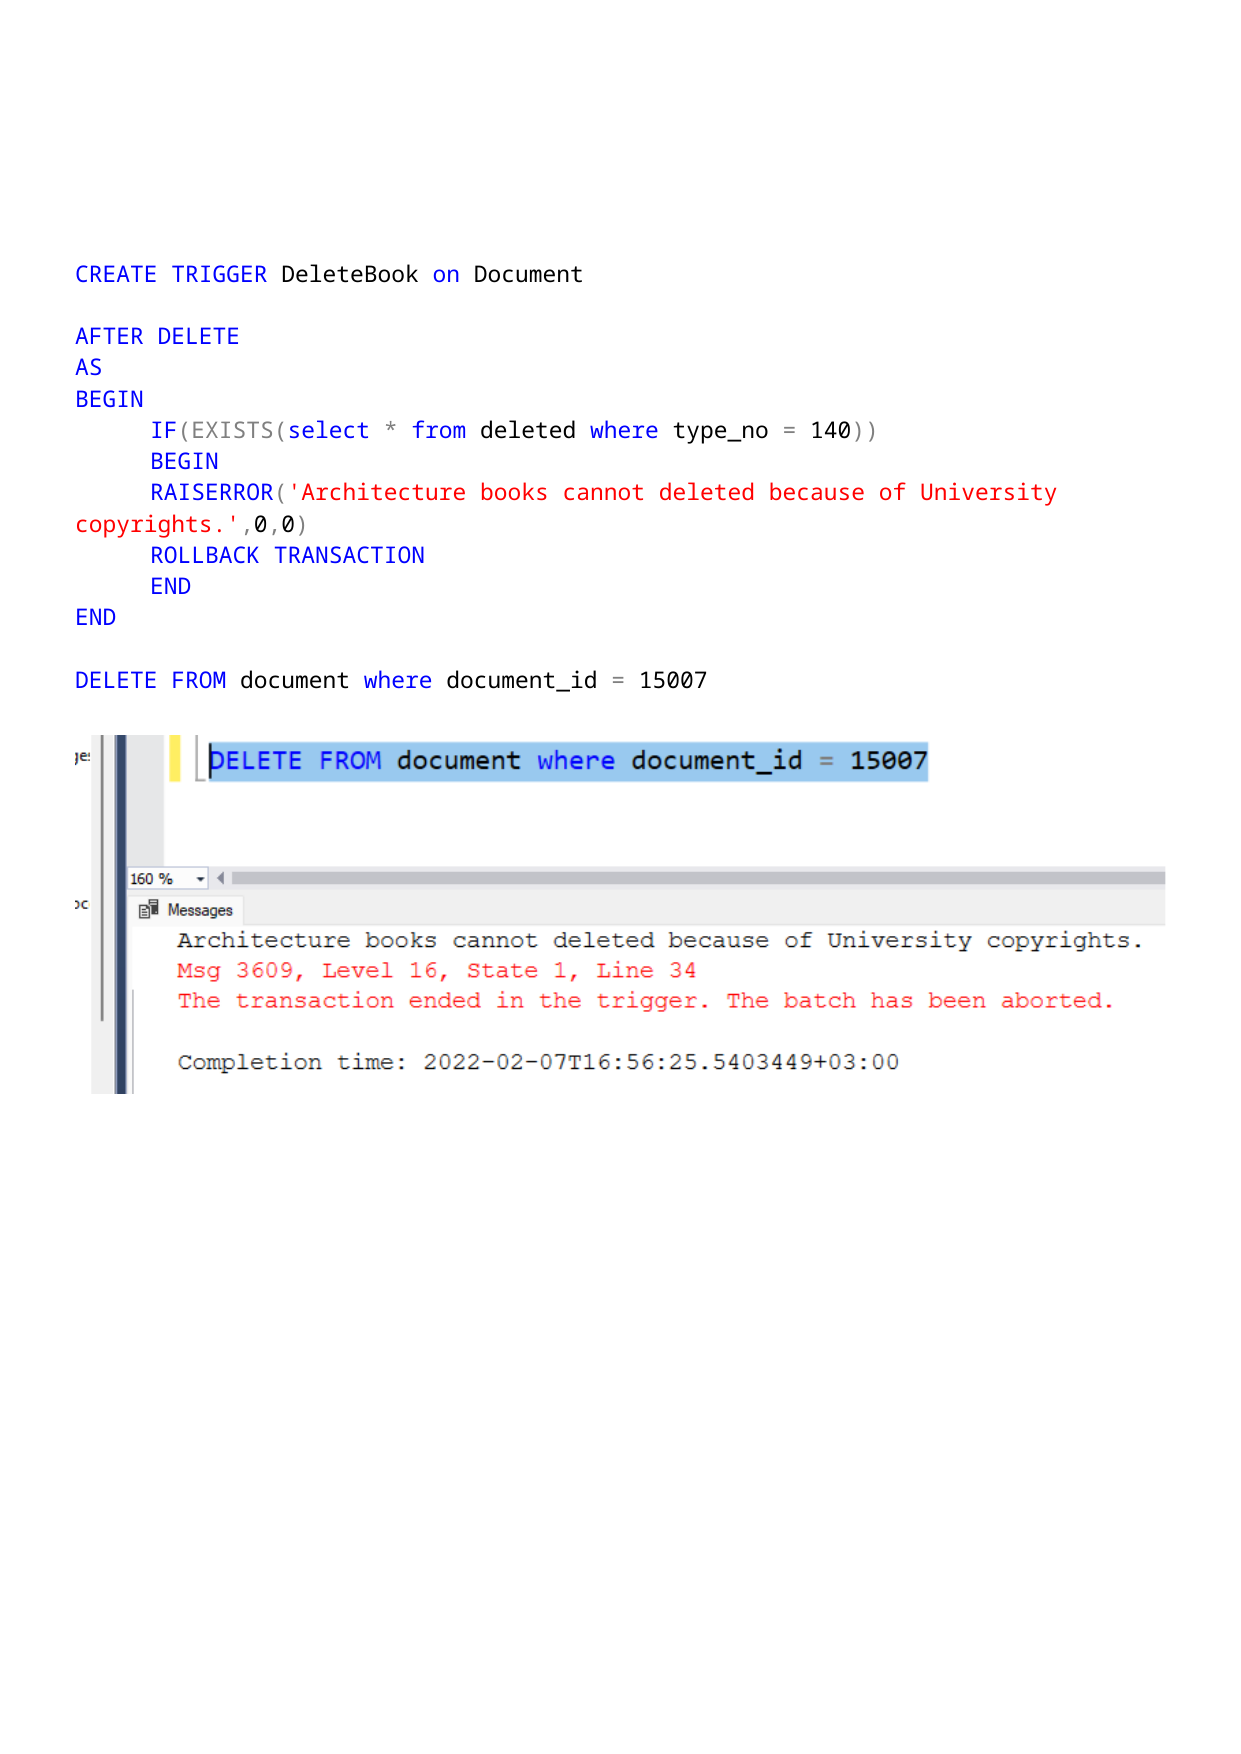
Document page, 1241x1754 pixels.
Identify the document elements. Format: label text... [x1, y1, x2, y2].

text AS [75, 351, 1165, 382]
text END [75, 570, 1165, 601]
text IF(EXISTS(select * from deleted where type_no = 140)) [75, 414, 1165, 445]
picture [75, 735, 1166, 1094]
text CREATE TRIGGER DeleteBook on Document [75, 257, 1165, 289]
text BEGIN [75, 445, 1165, 476]
text RAISERROR('Architecture books cannot deleted because of University copyrights.',0,0) [75, 476, 1165, 539]
text BEGIN [75, 382, 1165, 414]
text AFTER DELETE [75, 320, 1165, 351]
text DELETE FROM document where document_id = 15007 [75, 664, 1165, 695]
text ROLLBACK TRANSACTION [75, 539, 1165, 570]
text END [75, 601, 1165, 632]
